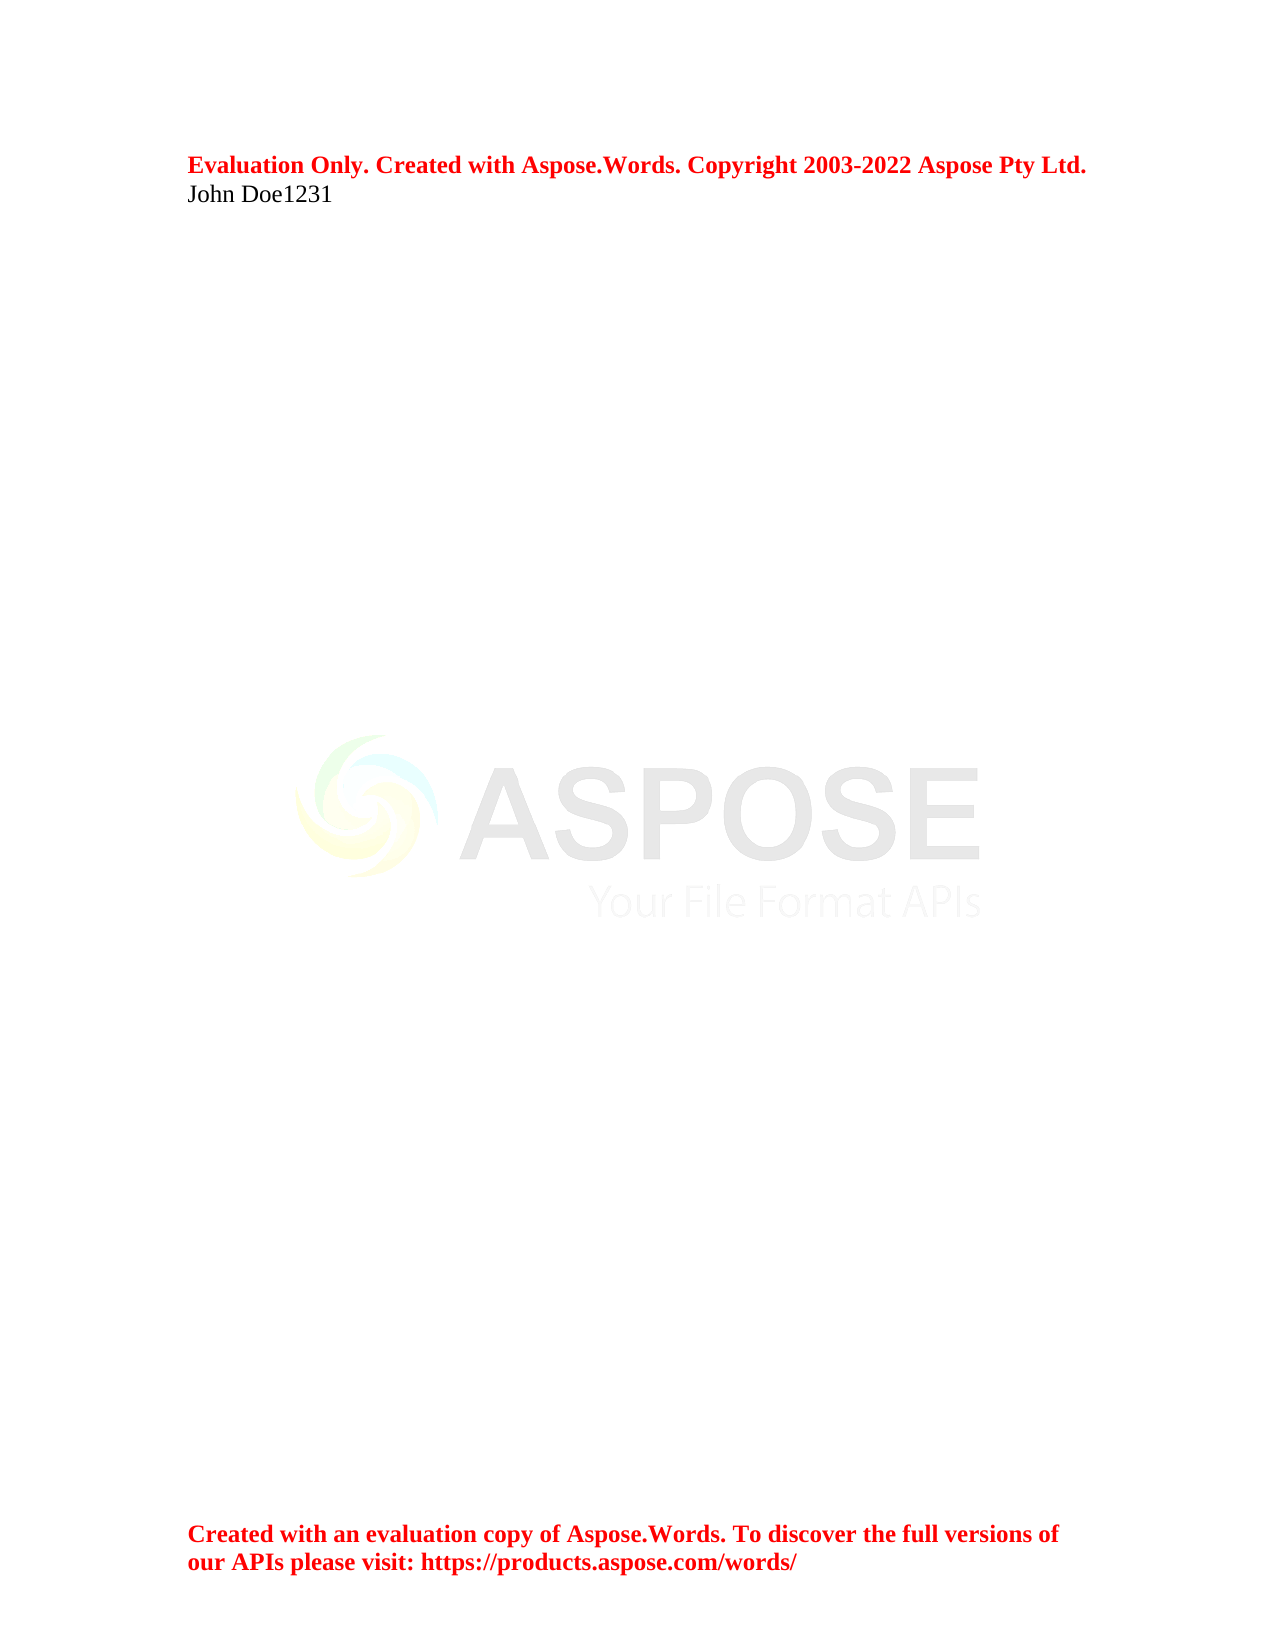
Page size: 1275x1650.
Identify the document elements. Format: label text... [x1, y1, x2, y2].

text John Doe1231 [187, 179, 1087, 207]
text Evaluation Only. Created with Aspose.Words. Copyright 2003-2022 Aspose Pty Ltd. [187, 150, 1087, 179]
